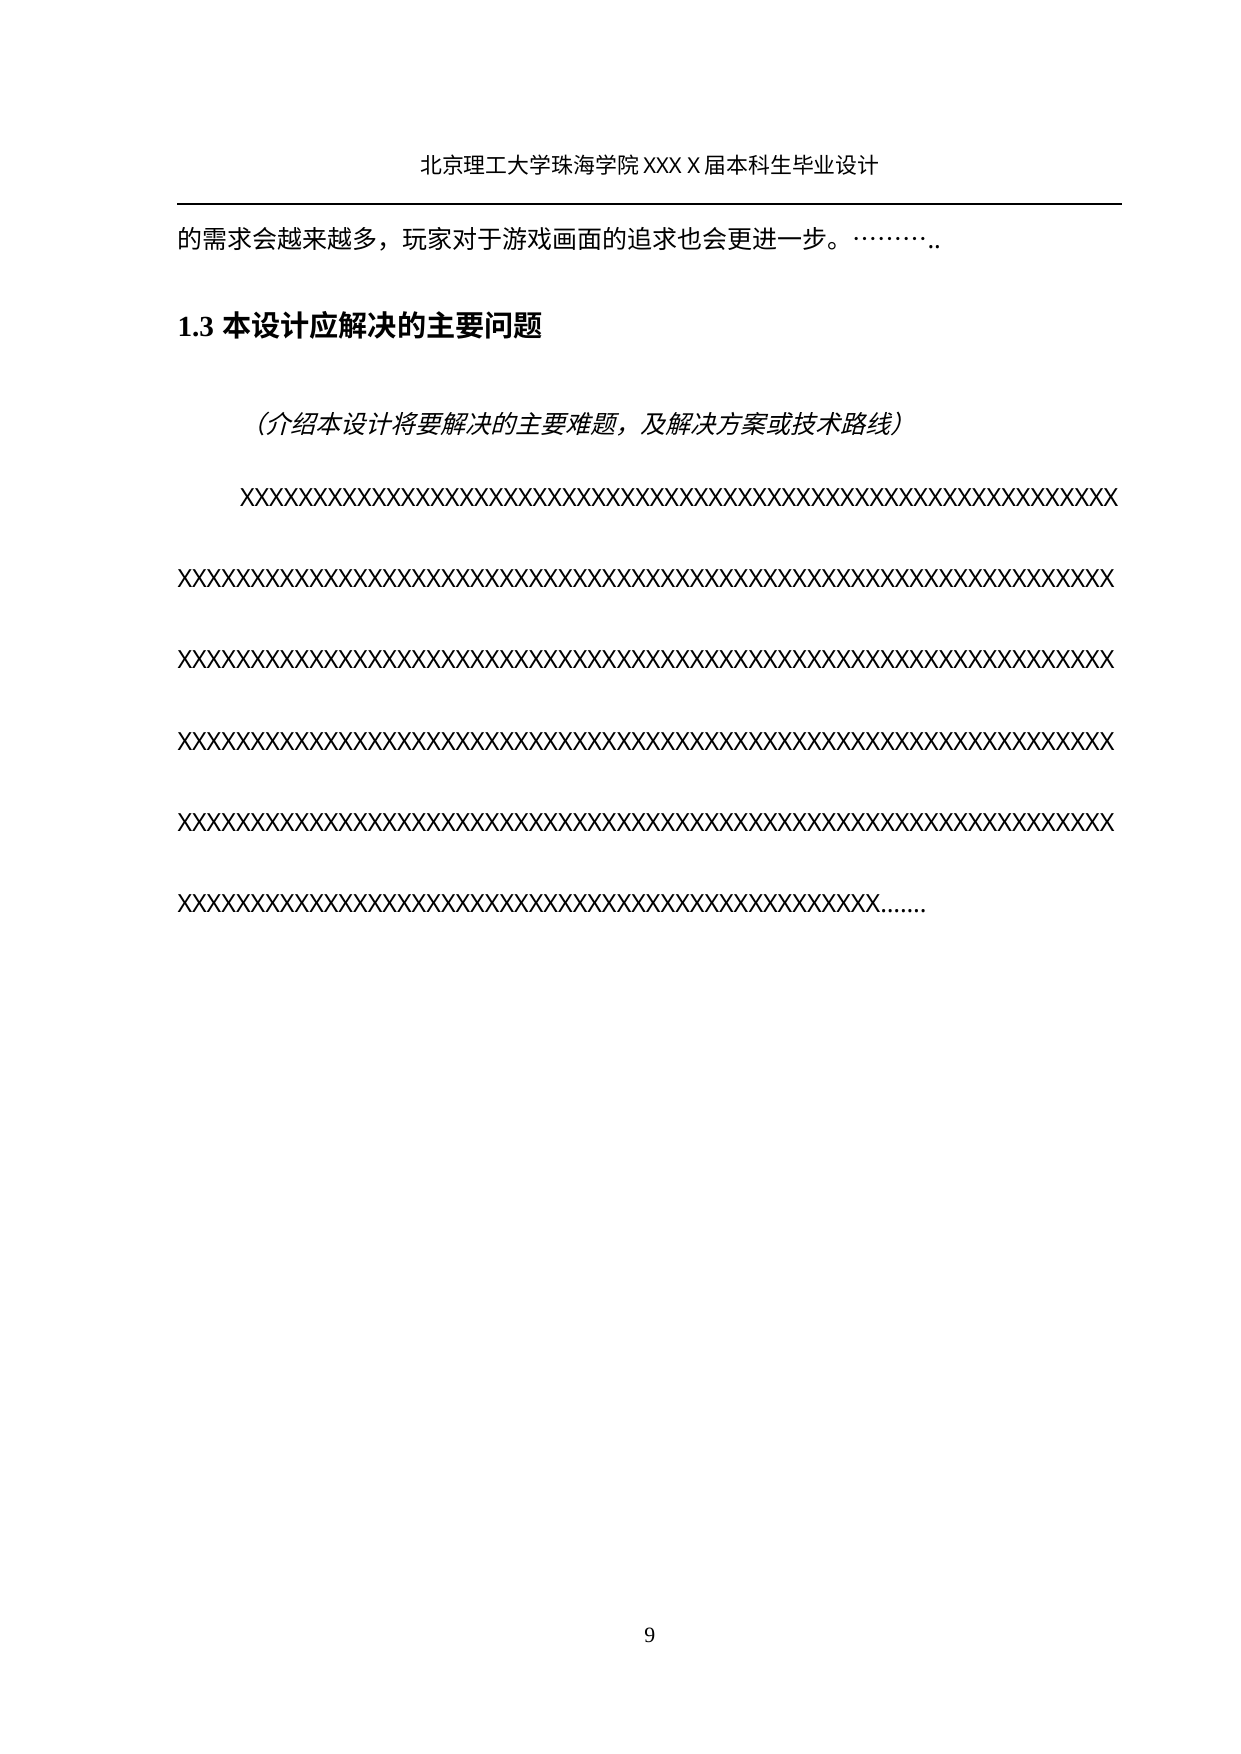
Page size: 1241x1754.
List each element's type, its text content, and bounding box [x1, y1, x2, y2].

text 1.3 本设计应解决的主要问题 [177, 291, 1122, 356]
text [177, 205, 1122, 270]
text XXXXXXXXXXXXXXXXXXXXXXXXXXXXXXXXXXXXXXXXXXXXXXXXXXXXXXXXXXXXXXXXXXXXXXXXXXXXXXXXXXXXXXXXXXXXXXXXXXXXXXXXXXXXXXXXXXXXXXXXXXXXXXXXXXXXXXXXXXXXXXXXXXXXXXXXXXXXXXXXXXXXXXXXXXXXXXXXXXXXXXXXXXXXXXXXXXXXXXXXXXXXXXXXXXXXXXXXXXXXXXXXXXXXXXXXXXXXXXXXXXXXXXXXXXXXXXXXXXXXXXXXXXXXXXXXXXXXXXXXXXXXXXXXXXXXXXXXXXXXXXXXXXXXXXXXXXXXXXXXXXXXXXXXXXXXXXXXXXXXXXXXXXXXXXXXXXXXXXXXXXXX……. [177, 464, 1122, 935]
text （介绍本设计将要解决的主要难题，及解决方案或技术路线） [177, 390, 1122, 455]
